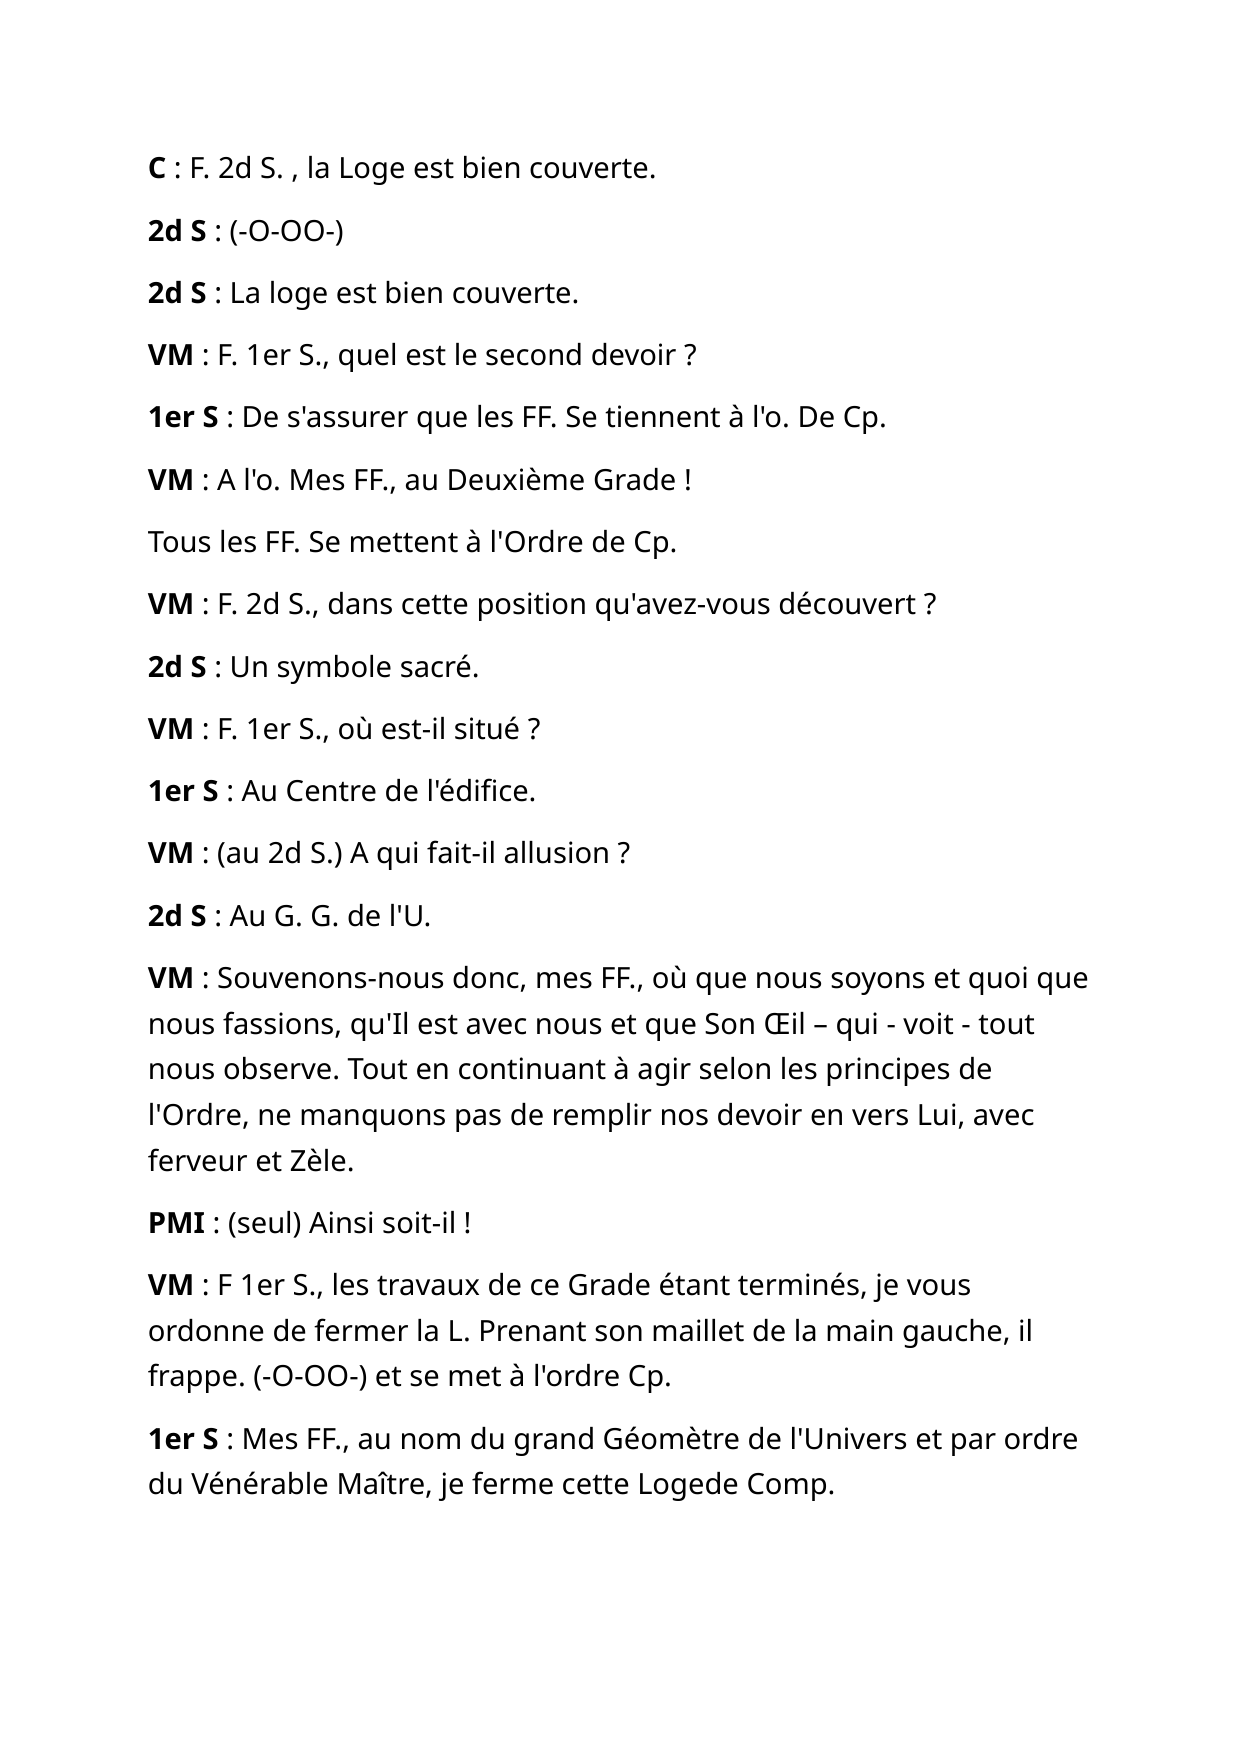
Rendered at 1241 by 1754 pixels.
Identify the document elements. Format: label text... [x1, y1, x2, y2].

text PMI : (seul) Ainsi soit-il ! [148, 1202, 1093, 1242]
text 2d S : Au G. G. de l'U. [148, 895, 1093, 935]
text VM : F 1er S., les travaux de ce Grade étant terminés, je vous ordonne de fermer la L. Prenant son maillet de la main gauche, il frappe. (-O-OO-) et se met à l'ordre Cp. [148, 1264, 1093, 1395]
text 1er S : Au Centre de l'édifice. [148, 771, 1093, 810]
text VM : F. 2d S., dans cette position qu'avez-vous découvert ? [148, 584, 1093, 623]
text 2d S : (-O-OO-) [148, 210, 1093, 249]
text 1er S : De s'assurer que les FF. Se tiennent à l'o. De Cp. [148, 397, 1093, 436]
text Tous les FF. Se mettent à l'Ordre de Cp. [148, 521, 1093, 561]
text 2d S : Un symbole sacré. [148, 646, 1093, 686]
text VM : Souvenons-nous donc, mes FF., où que nous soyons et quoi que nous fassions, qu'Il est avec nous et que Son Œil – qui - voit - tout nous observe. Tout en continuant à agir selon les principes de l'Ordre, ne manquons pas de remplir nos devoir en vers Lui, avec ferveur et Zèle. [148, 957, 1093, 1179]
text VM : (au 2d S.) A qui fait-il allusion ? [148, 833, 1093, 872]
text VM : F. 1er S., où est-il situé ? [148, 708, 1093, 748]
text VM : F. 1er S., quel est le second devoir ? [148, 334, 1093, 374]
text 2d S : La loge est bien couverte. [148, 272, 1093, 312]
text 1er S : Mes FF., au nom du grand Géomètre de l'Univers et par ordre du Vénérable Maître, je ferme cette Logede Comp. [148, 1418, 1093, 1503]
text C : F. 2d S. , la Loge est bien couverte. [148, 148, 1093, 187]
text VM : A l'o. Mes FF., au Deuxième Grade ! [148, 459, 1093, 499]
